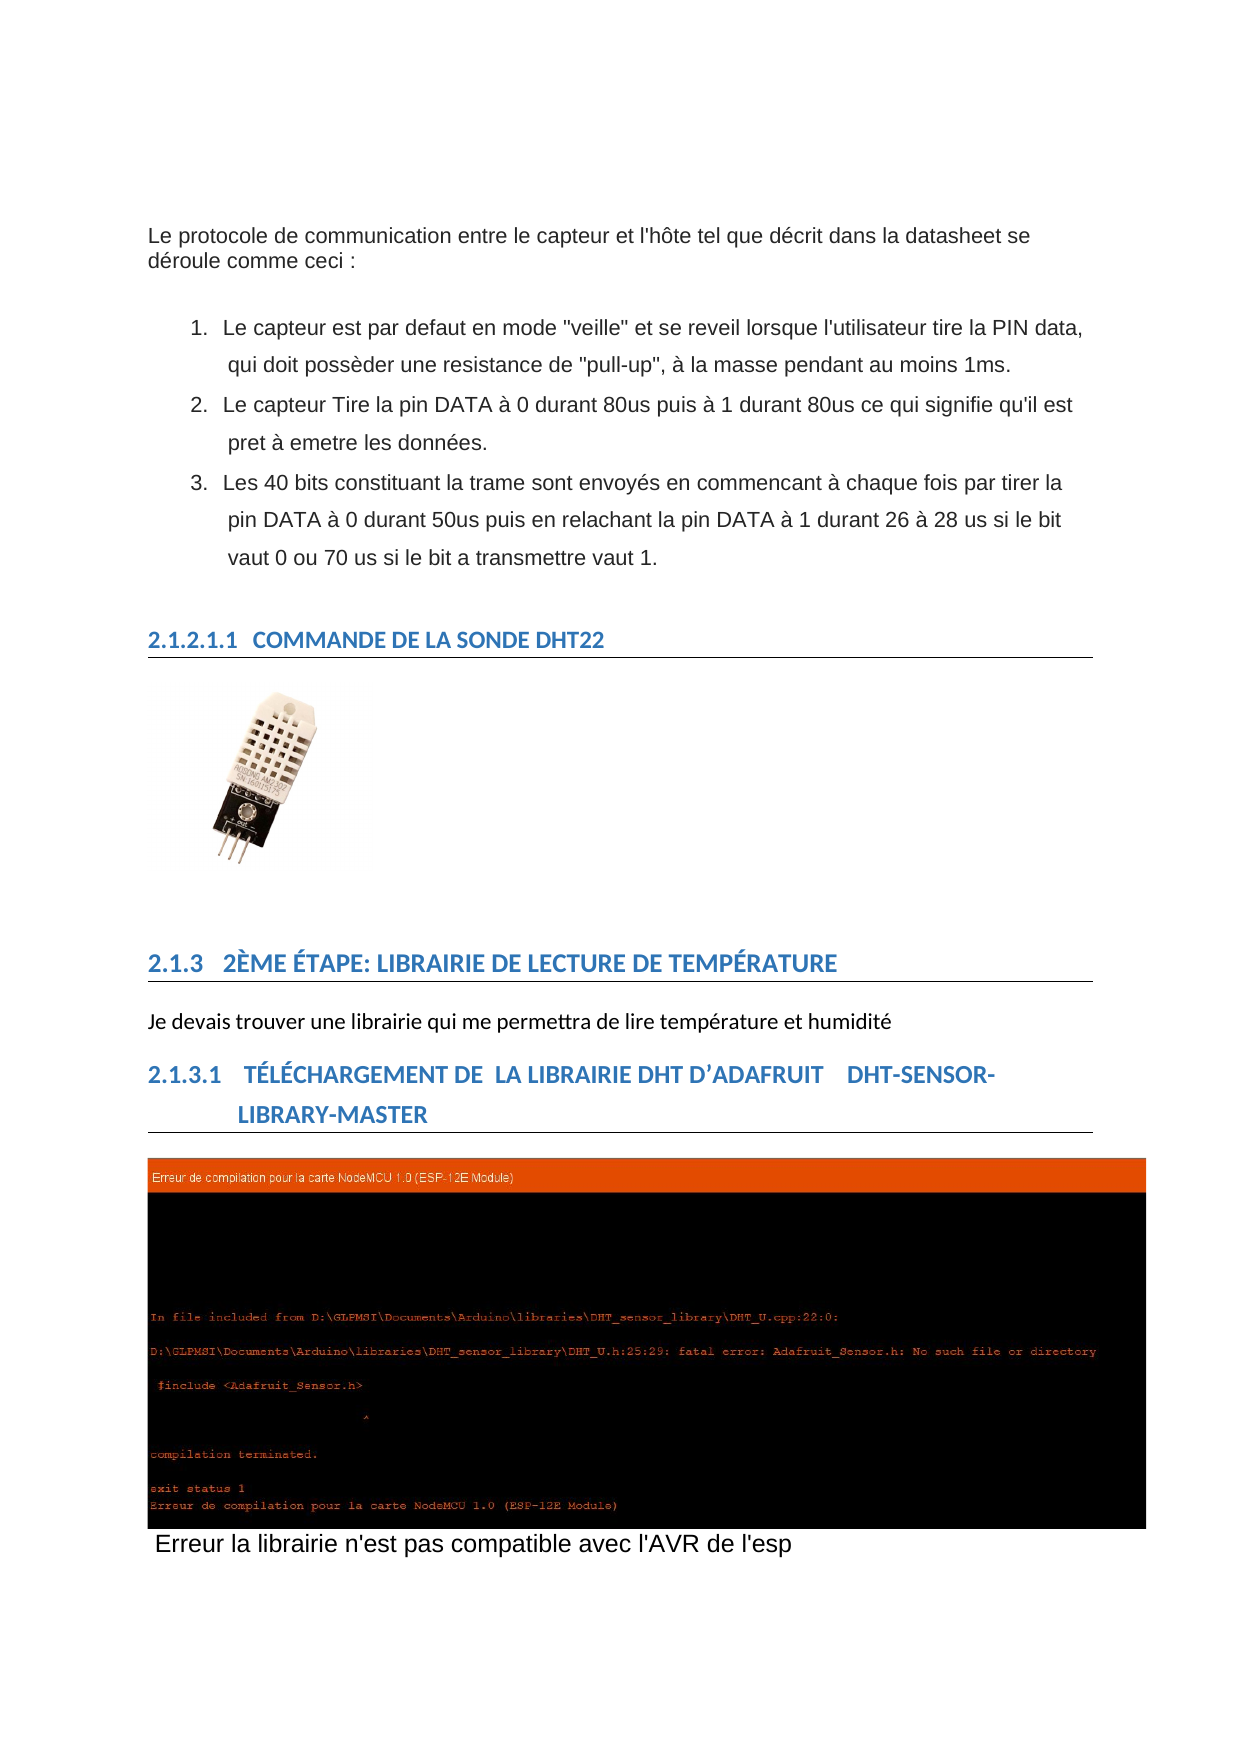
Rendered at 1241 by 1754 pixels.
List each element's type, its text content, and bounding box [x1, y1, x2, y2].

picture [147, 1157, 1147, 1529]
text Je devais trouver une librairie qui me permettra de lire température et humidité [148, 1007, 1093, 1035]
list Le capteur est par defaut en mode "veille" et se reveil lorsque l'utilisateur tire la PIN data, qui doit possèder une resistance de "pull-up", à la masse pendant au moins 1ms. [190, 303, 1093, 378]
subtitle Téléchargement de la librairie DHT D’Adafruit DHT-sensor-library-master [148, 1059, 1093, 1132]
picture [147, 682, 373, 871]
subtitle 2ème étape: Librairie de lecture de température [148, 946, 1093, 981]
subtitle Commande de la sonde DHT22 [148, 624, 1093, 657]
list Le capteur Tire la pin DATA à 0 durant 80us puis à 1 durant 80us ce qui signifie qu'il est pret à emetre les données. [190, 380, 1093, 455]
text Le protocole de communication entre le capteur et l'hôte tel que décrit dans la datasheet se déroule comme ceci : [148, 223, 1093, 273]
text Erreur la librairie n'est pas compatible avec l'AVR de l'esp [148, 1529, 1093, 1558]
list Les 40 bits constituant la trame sont envoyés en commencant à chaque fois par tirer la pin DATA à 0 durant 50us puis en relachant la pin DATA à 1 durant 26 à 28 us si le bit vaut 0 ou 70 us si le bit a transmettre vaut 1. [190, 458, 1093, 570]
